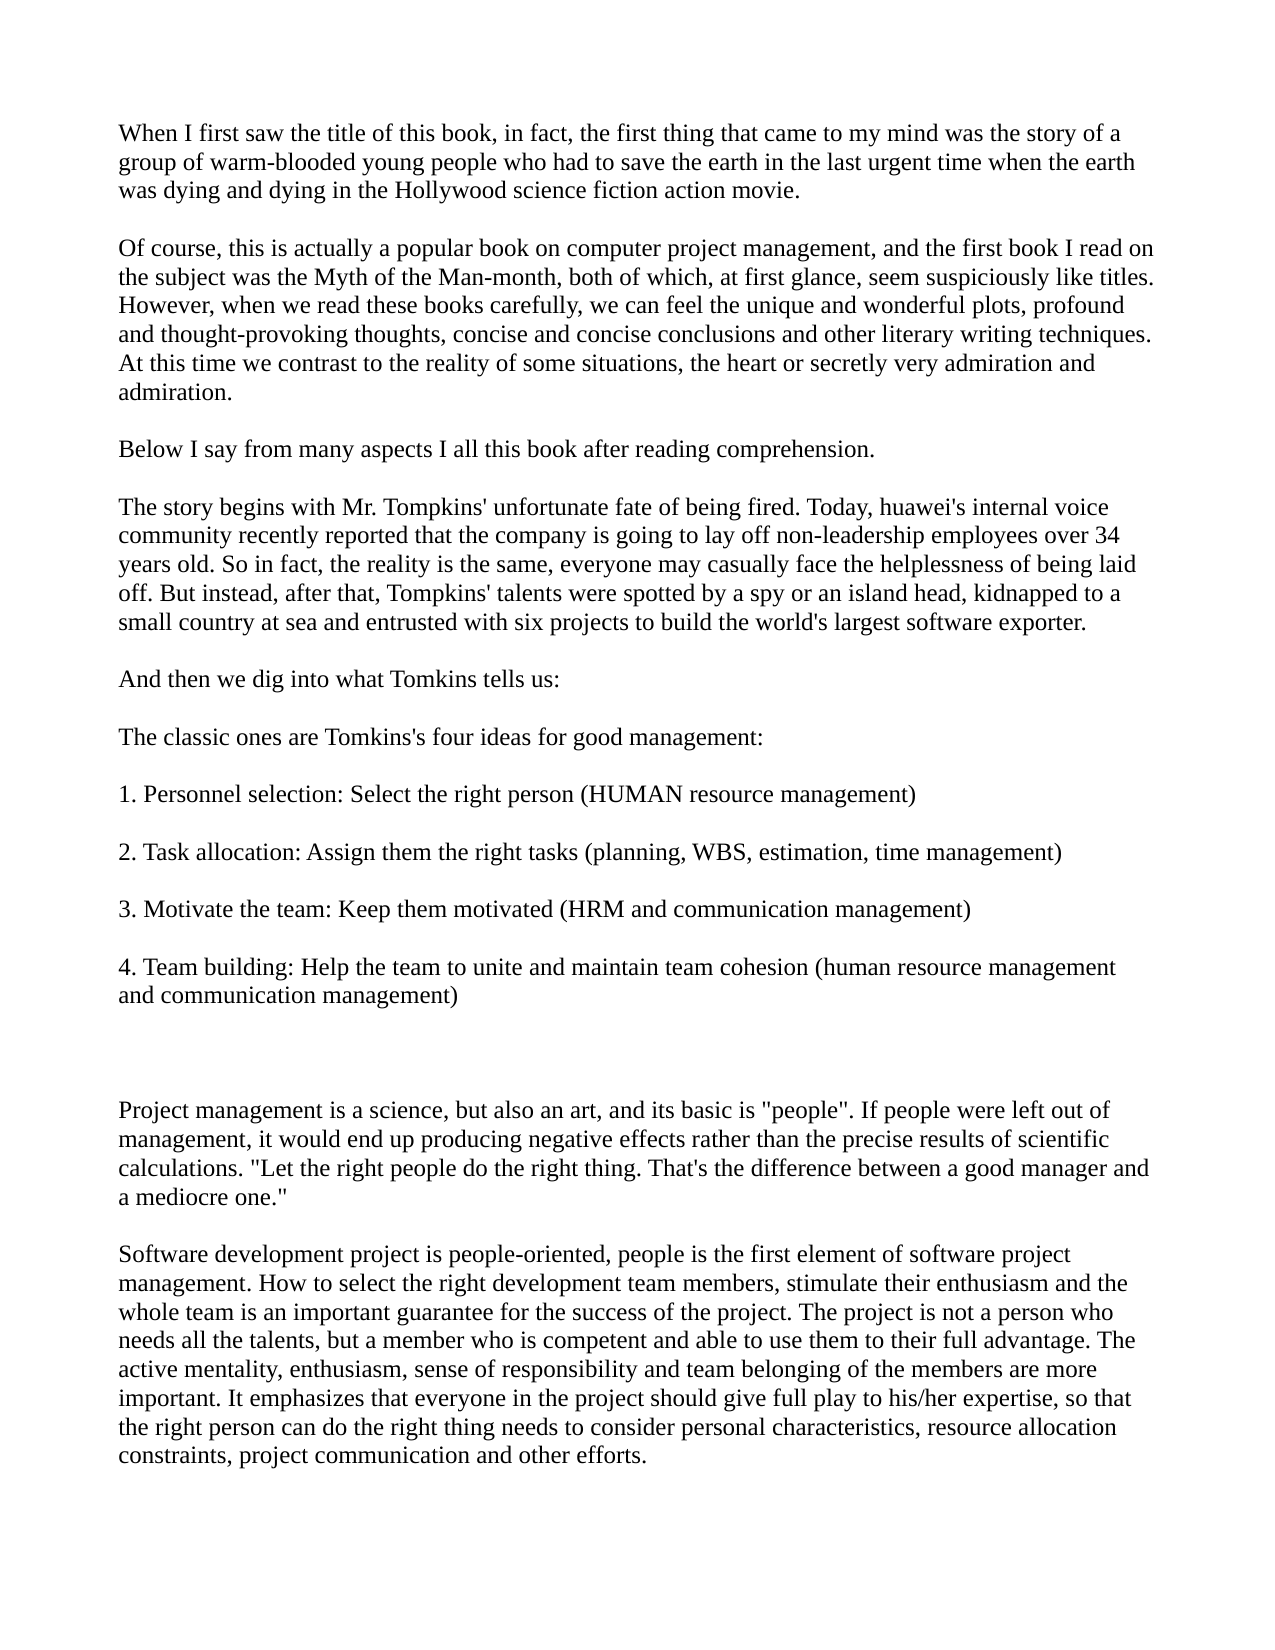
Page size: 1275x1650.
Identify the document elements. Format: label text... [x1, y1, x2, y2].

text When I first saw the title of this book, in fact, the first thing that came to my mind was the story of a group of warm-blooded young people who had to save the earth in the last urgent time when the earth was dying and dying in the Hollywood science fiction action movie. [118, 118, 1157, 204]
text Project management is a science, but also an art, and its basic is "people". If people were left out of management, it would end up producing negative effects rather than the precise results of scientific calculations. "Let the right people do the right thing. That's the difference between a good manager and a mediocre one." [118, 1096, 1157, 1211]
text And then we dig into what Tomkins tells us: [118, 664, 1157, 693]
text The classic ones are Tomkins's four ideas for good management: [118, 722, 1157, 751]
text 4. Team building: Help the team to unite and maintain team cohesion (human resource management and communication management) [118, 952, 1157, 1009]
text 3. Motivate the team: Keep them motivated (HRM and communication management) [118, 894, 1157, 923]
text Of course, this is actually a popular book on computer project management, and the first book I read on the subject was the Myth of the Man-month, both of which, at first glance, seem suspiciously like titles. However, when we read these books carefully, we can feel the unique and wonderful plots, profound and thought-provoking thoughts, concise and concise conclusions and other literary writing techniques. At this time we contrast to the reality of some situations, the heart or secretly very admiration and admiration. [118, 233, 1157, 406]
text The story begins with Mr. Tompkins' unfortunate fate of being fired. Today, huawei's internal voice community recently reported that the company is going to lay off non-leadership employees over 34 years old. So in fact, the reality is the same, everyone may casually face the helplessness of being laid off. But instead, after that, Tompkins' talents were spotted by a spy or an island head, kidnapped to a small country at sea and entrusted with six projects to build the world's largest software exporter. [118, 492, 1157, 636]
text 2. Task allocation: Assign them the right tasks (planning, WBS, estimation, time management) [118, 837, 1157, 866]
text Below I say from many aspects I all this book after reading comprehension. [118, 434, 1157, 463]
text 1. Personnel selection: Select the right person (HUMAN resource management) [118, 779, 1157, 808]
text Software development project is people-oriented, people is the first element of software project management. How to select the right development team members, stimulate their enthusiasm and the whole team is an important guarantee for the success of the project. The project is not a person who needs all the talents, but a member who is competent and able to use them to their full advantage. The active mentality, enthusiasm, sense of responsibility and team belonging of the members are more important. It emphasizes that everyone in the project should give full play to his/her expertise, so that the right person can do the right thing needs to consider personal characteristics, resource allocation constraints, project communication and other efforts. [118, 1239, 1157, 1469]
